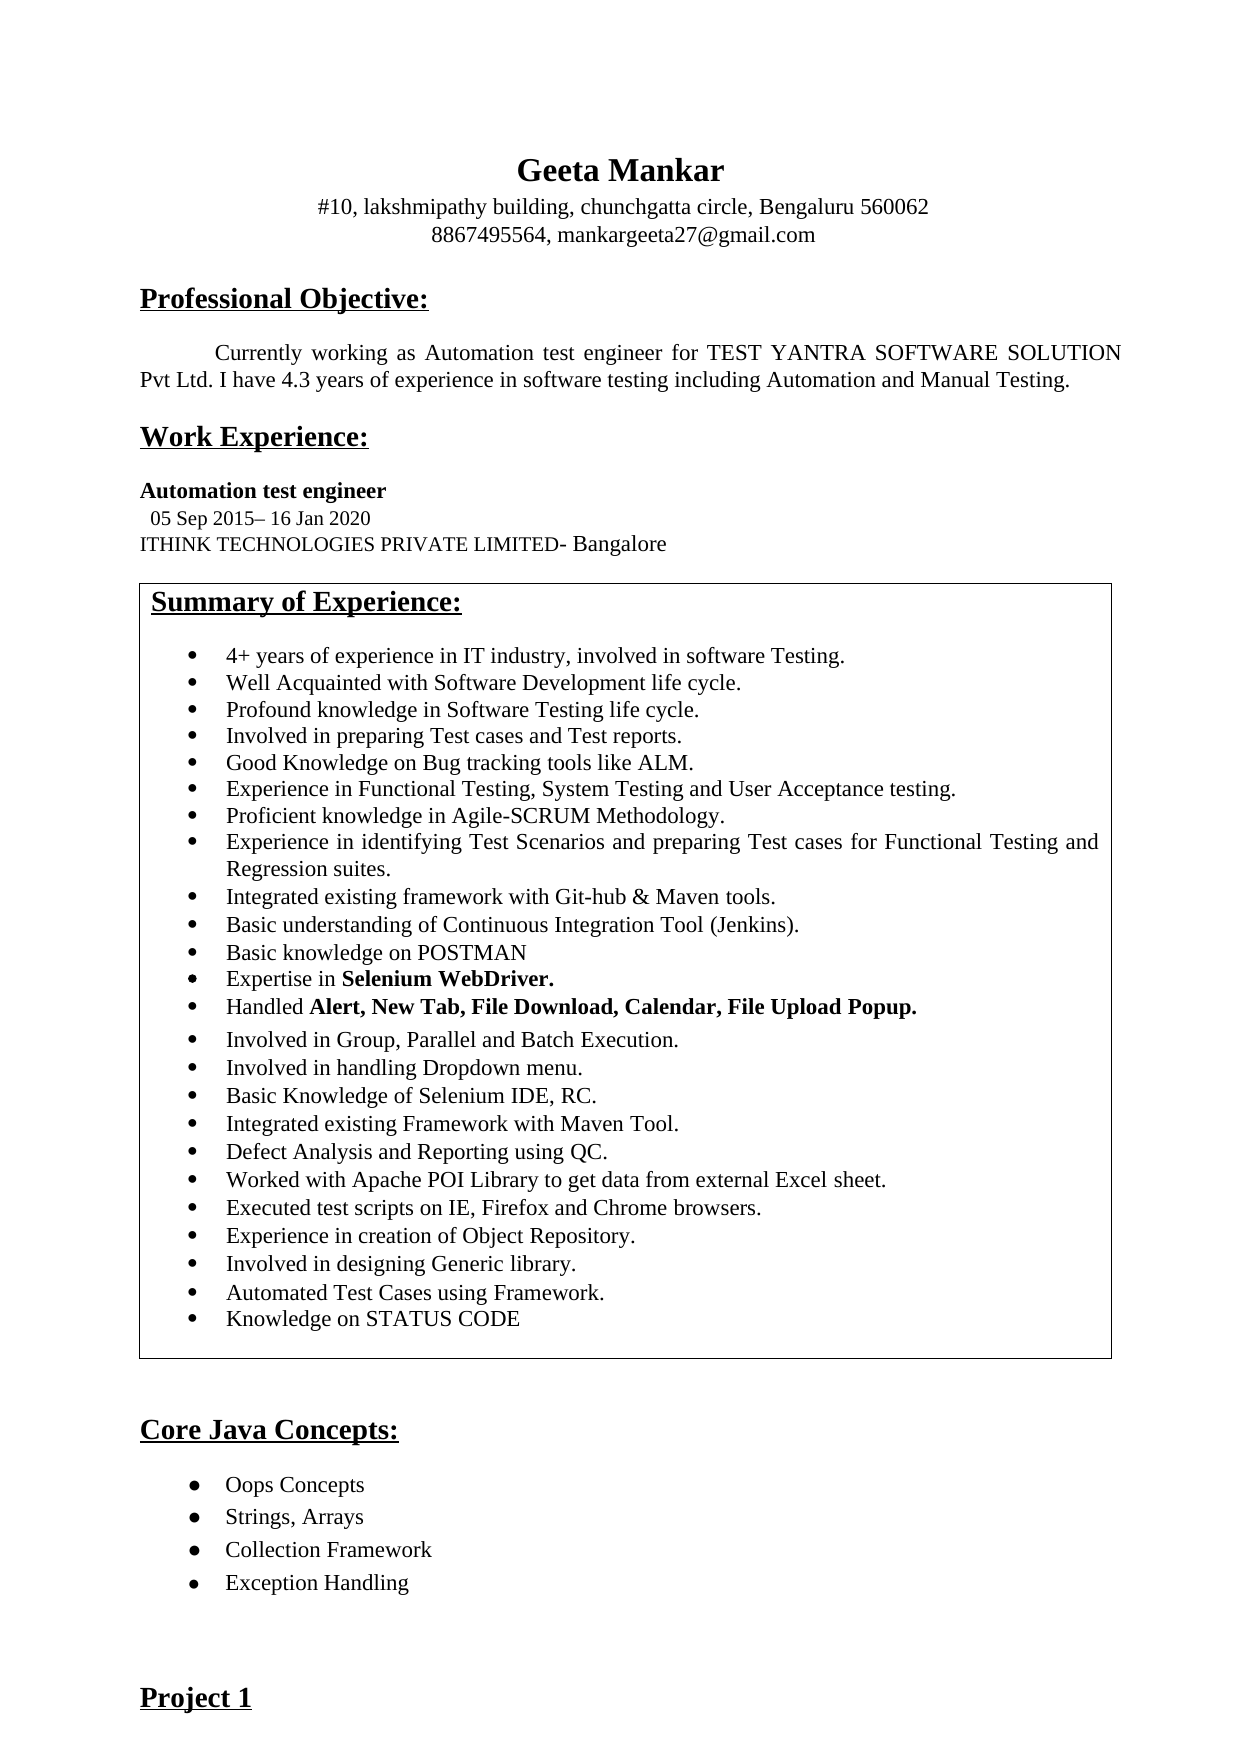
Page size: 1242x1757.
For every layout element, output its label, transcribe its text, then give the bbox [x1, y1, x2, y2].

text Project 1 [139, 1680, 1123, 1713]
text Geeta Mankar [311, 150, 929, 188]
text ITHINK TECHNOLOGIES PRIVATE LIMITED- Bangalore [139, 530, 1123, 556]
text #10, lakshmipathy building, chunchgatta circle, Bengaluru 560062 8867495564, mankargeeta27@gmail.com [317, 193, 929, 247]
text Professional Objective: [139, 281, 1123, 314]
list Oops Concepts [187, 1471, 1123, 1497]
text Work Experience: [139, 419, 1123, 452]
list Collection Framework [187, 1536, 1123, 1563]
table_header Summary of Experience: 4+ years of experience in IT industry, involved in software Testing. Well Acquainted with Software Development life cycle. Profound knowledge in Software Testing life cycle. Involved in preparing Test cases and Test reports. Good Knowledge on Bug tracking tools like ALM. Experience in Functional Testing, System Testing and User Acceptance testing. Proficient knowledge in Agile-SCRUM Methodology. Experience in identifying Test Scenarios and preparing Test cases for Functional Testing and Regression suites. Integrated existing framework with Git-hub & Maven tools. Basic understanding of Continuous Integration Tool (Jenkins). Basic knowledge on POSTMAN Expertise in Selenium WebDriver. Handled Alert, New Tab, File Download, Calendar, File Upload Popup. Involved in Group, Parallel and Batch Execution. Involved in handling Dropdown menu. Basic Knowledge of Selenium IDE, RC. Integrated existing Framework with Maven Tool. Defect Analysis and Reporting using QC. Worked with Apache POI Library to get data from external Excel sheet. Executed test scripts on IE, Firefox and Chrome browsers. Experience in creation of Object Repository. Involved in designing Generic library. Automated Test Cases using Framework. Knowledge on STATUS CODE [140, 584, 1111, 1358]
list Strings, Arrays [187, 1503, 1123, 1530]
text Currently working as Automation test engineer for TEST YANTRA SOFTWARE SOLUTION Pvt Ltd. I have 4.3 years of experience in software testing including Automation and Manual Testing. [139, 339, 1123, 392]
subtitle Automation test engineer [139, 477, 1123, 503]
list Exception Handling [187, 1569, 1123, 1596]
text 05 Sep 2015– 16 Jan 2020 [150, 506, 1123, 530]
text Core Java Concepts: [139, 1412, 1123, 1446]
